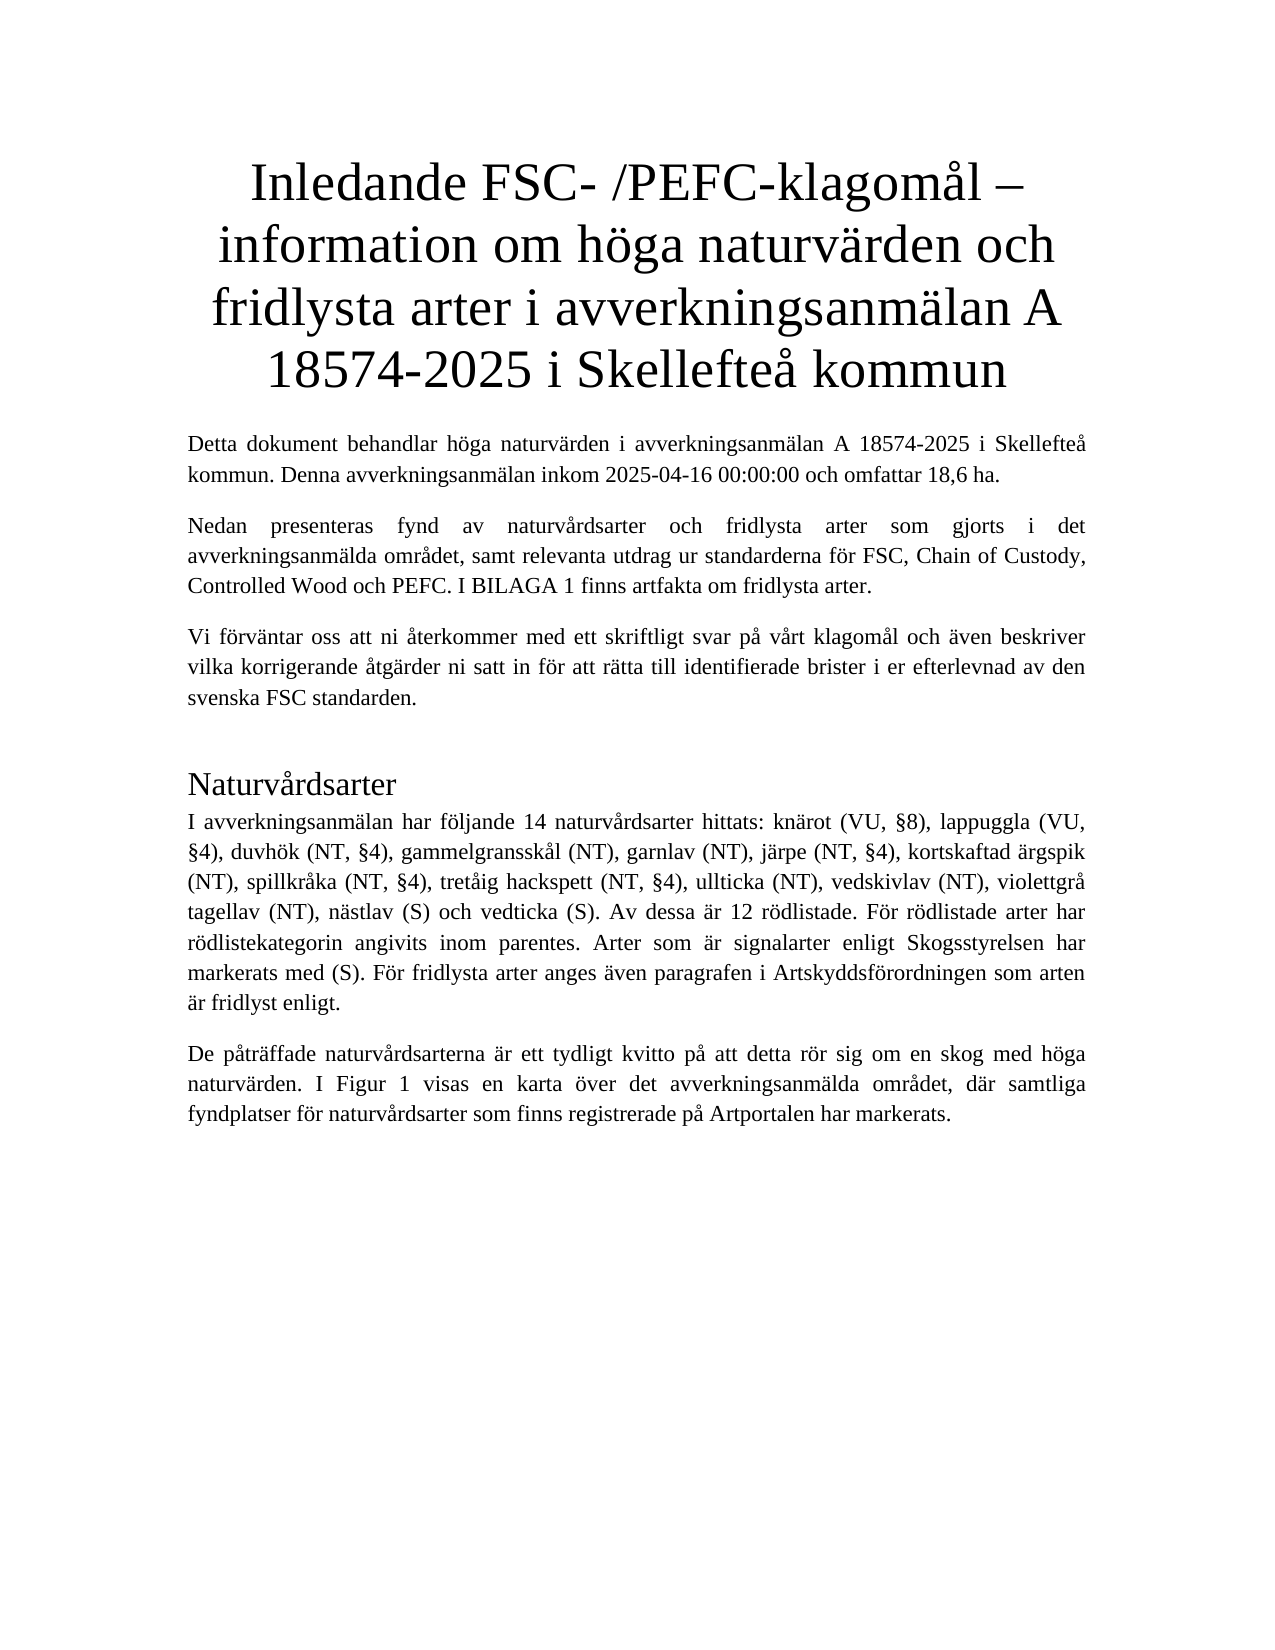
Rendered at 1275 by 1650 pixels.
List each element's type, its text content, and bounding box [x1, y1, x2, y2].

title Inledande FSC- /PEFC-klagomål – information om höga naturvärden och fridlysta arter i avverkningsanmälan A 18574-2025 i Skellefteå kommun [187, 150, 1087, 399]
text De påträffade naturvårdsarterna är ett tydligt kvitto på att detta rör sig om en skog med höga naturvärden. I Figur 1 visas en karta över det avverkningsanmälda området, där samtliga fyndplatser för naturvårdsarter som finns registrerade på Artportalen har markerats. [187, 1040, 1087, 1127]
subtitle Naturvårdsarter [187, 764, 1087, 802]
text I avverkningsanmälan har följande 14 naturvårdsarter hittats: knärot (VU, §8), lappuggla (VU, §4), duvhök (NT, §4), gammelgransskål (NT), garnlav (NT), järpe (NT, §4), kortskaftad ärgspik (NT), spillkråka (NT, §4), tretåig hackspett (NT, §4), ullticka (NT), vedskivlav (NT), violettgrå tagellav (NT), nästlav (S) och vedticka (S). Av dessa är 12 rödlistade. För rödlistade arter har rödlistekategorin angivits inom parentes. Arter som är signalarter enligt Skogsstyrelsen har markerats med (S). För fridlysta arter anges även paragrafen i Artskyddsförordningen som arten är fridlyst enligt. [187, 808, 1087, 1015]
text Nedan presenteras fynd av naturvårdsarter och fridlysta arter som gjorts i det avverkningsanmälda området, samt relevanta utdrag ur standarderna för FSC, Chain of Custody, Controlled Wood och PEFC. I BILAGA 1 finns artfakta om fridlysta arter. [187, 512, 1087, 598]
text Detta dokument behandlar höga naturvärden i avverkningsanmälan A 18574-2025 i Skellefteå kommun. Denna avverkningsanmälan inkom 2025-04-16 00:00:00 och omfattar 18,6 ha. [187, 430, 1087, 487]
text Vi förväntar oss att ni återkommer med ett skriftligt svar på vårt klagomål och även beskriver vilka korrigerande åtgärder ni satt in för att rätta till identifierade brister i er efterlevnad av den svenska FSC standarden. [187, 623, 1087, 710]
